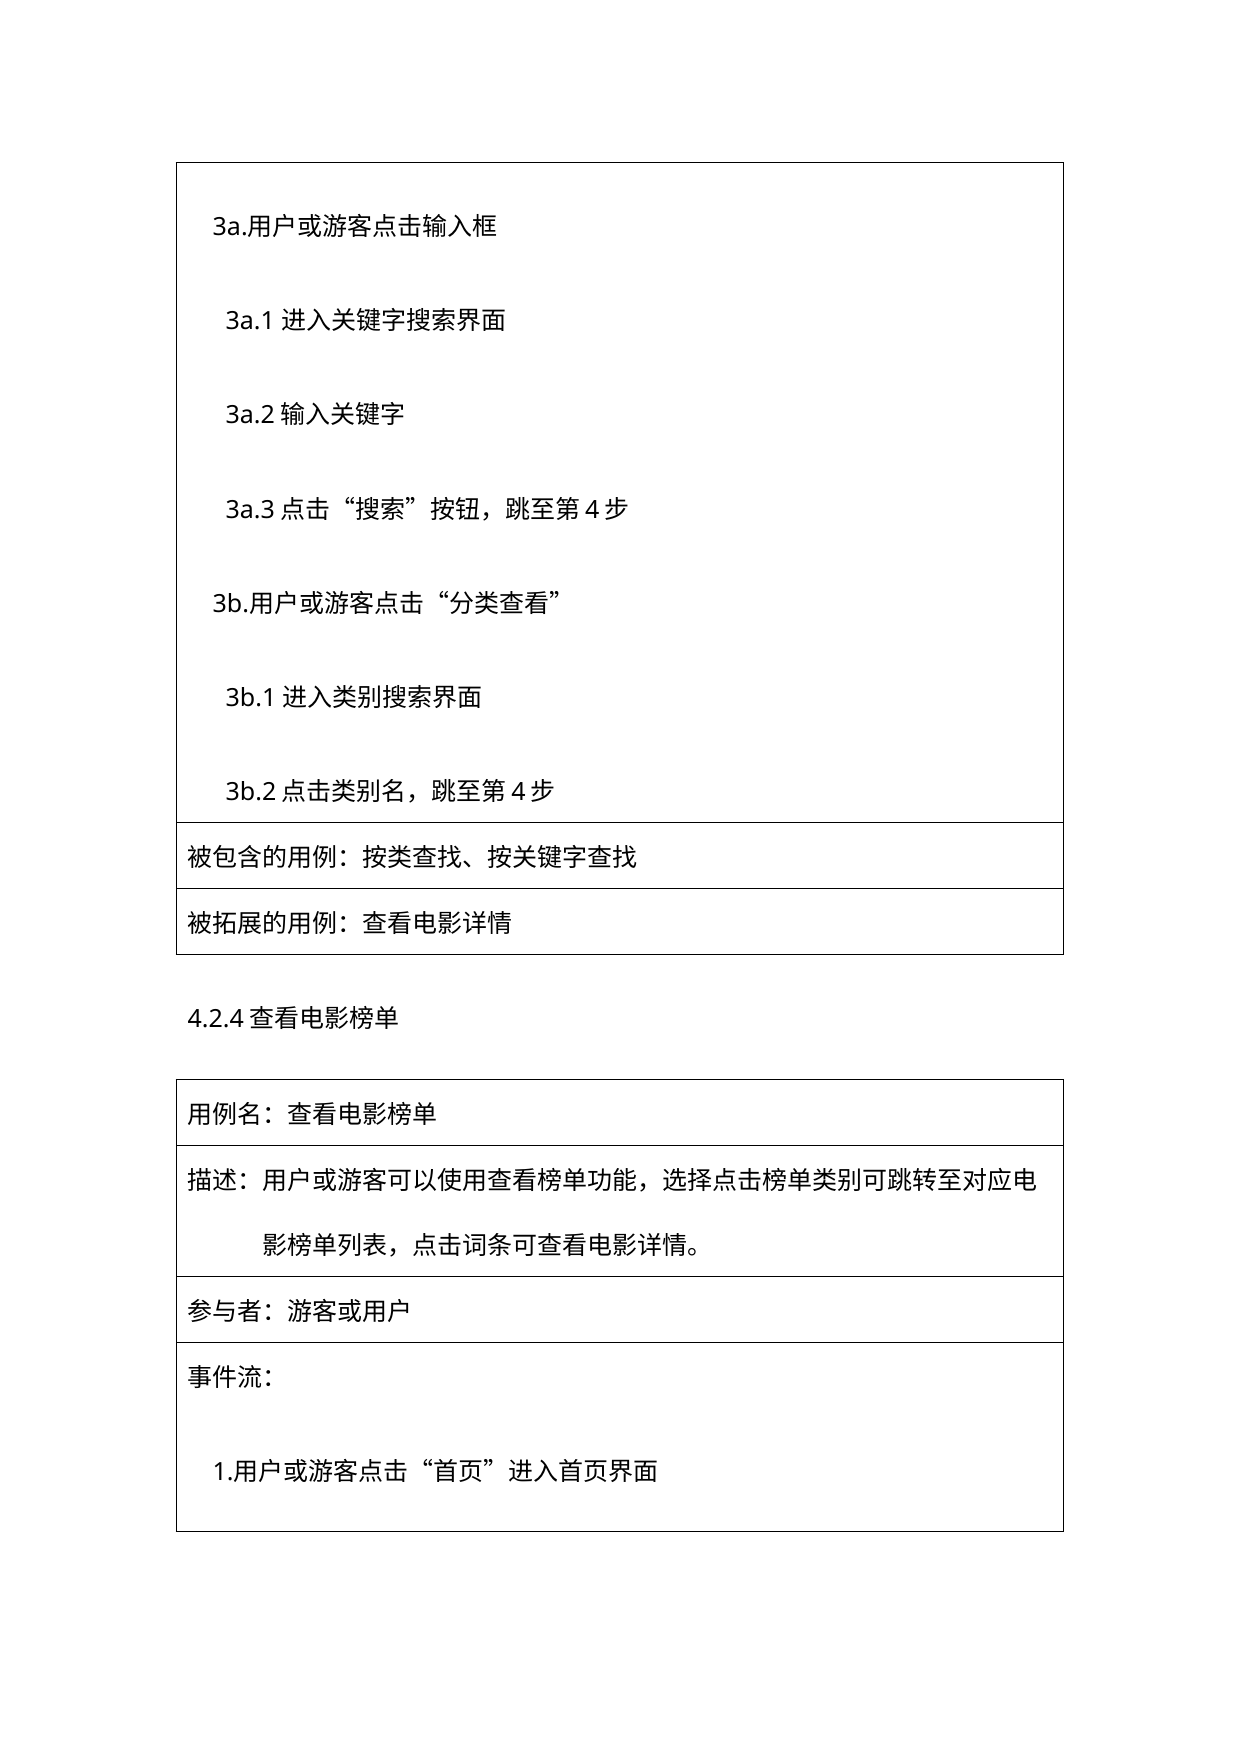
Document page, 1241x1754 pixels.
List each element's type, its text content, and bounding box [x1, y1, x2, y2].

table_cell 被包含的用例：按类查找、按关键字查找 [177, 823, 1063, 888]
table_header 用例名：查看电影榜单 [177, 1080, 1063, 1145]
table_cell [177, 1343, 1063, 1531]
table_cell 描述：用户或游客可以使用查看榜单功能，选择点击榜单类别可跳转至对应电影榜单列表，点击词条可查看电影详情。 [177, 1146, 1063, 1276]
table_cell 被拓展的用例：查看电影详情 [177, 889, 1063, 954]
text 4.2.4查看电影榜单 [187, 984, 1053, 1049]
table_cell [177, 163, 1063, 822]
table_cell 参与者：游客或用户 [177, 1277, 1063, 1342]
